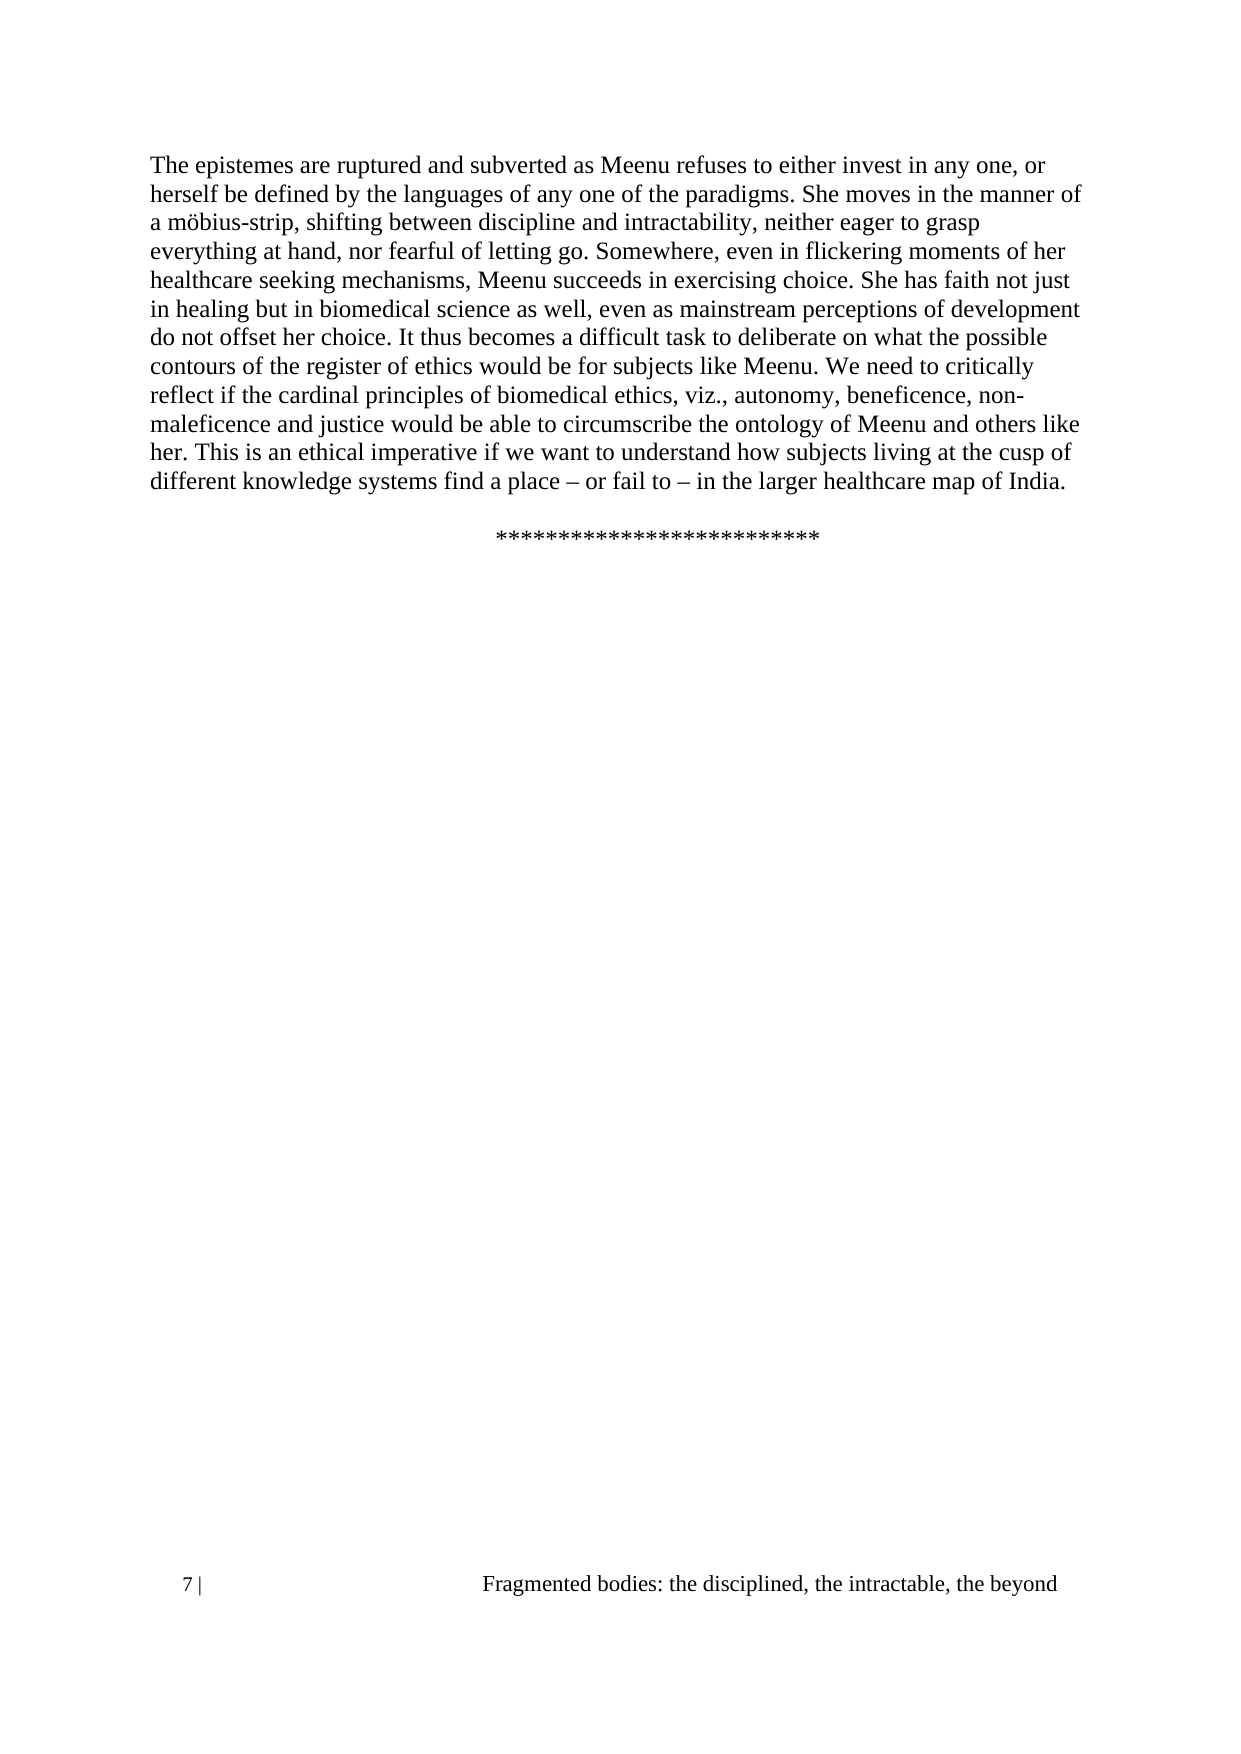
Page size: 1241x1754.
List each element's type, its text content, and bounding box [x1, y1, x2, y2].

text The epistemes are ruptured and subverted as Meenu refuses to either invest in any one, or herself be defined by the languages of any one of the paradigms. She moves in the manner of a möbius-strip, shifting between discipline and intractability, neither eager to grasp everything at hand, nor fearful of letting go. Somewhere, even in flickering moments of her healthcare seeking mechanisms, Meenu succeeds in exercising choice. She has faith not just in healing but in biomedical science as well, even as mainstream perceptions of development do not offset her choice. It thus becomes a difficult task to deliberate on what the possible contours of the register of ethics would be for subjects like Meenu. We need to critically reflect if the cardinal principles of biomedical ethics, viz., autonomy, beneficence, non-maleficence and justice would be able to circumscribe the ontology of Meenu and others like her. This is an ethical imperative if we want to understand how subjects living at the cusp of different knowledge systems find a place – or fail to – in the larger healthcare map of India. [150, 150, 1090, 495]
text ************************** [150, 524, 1090, 553]
